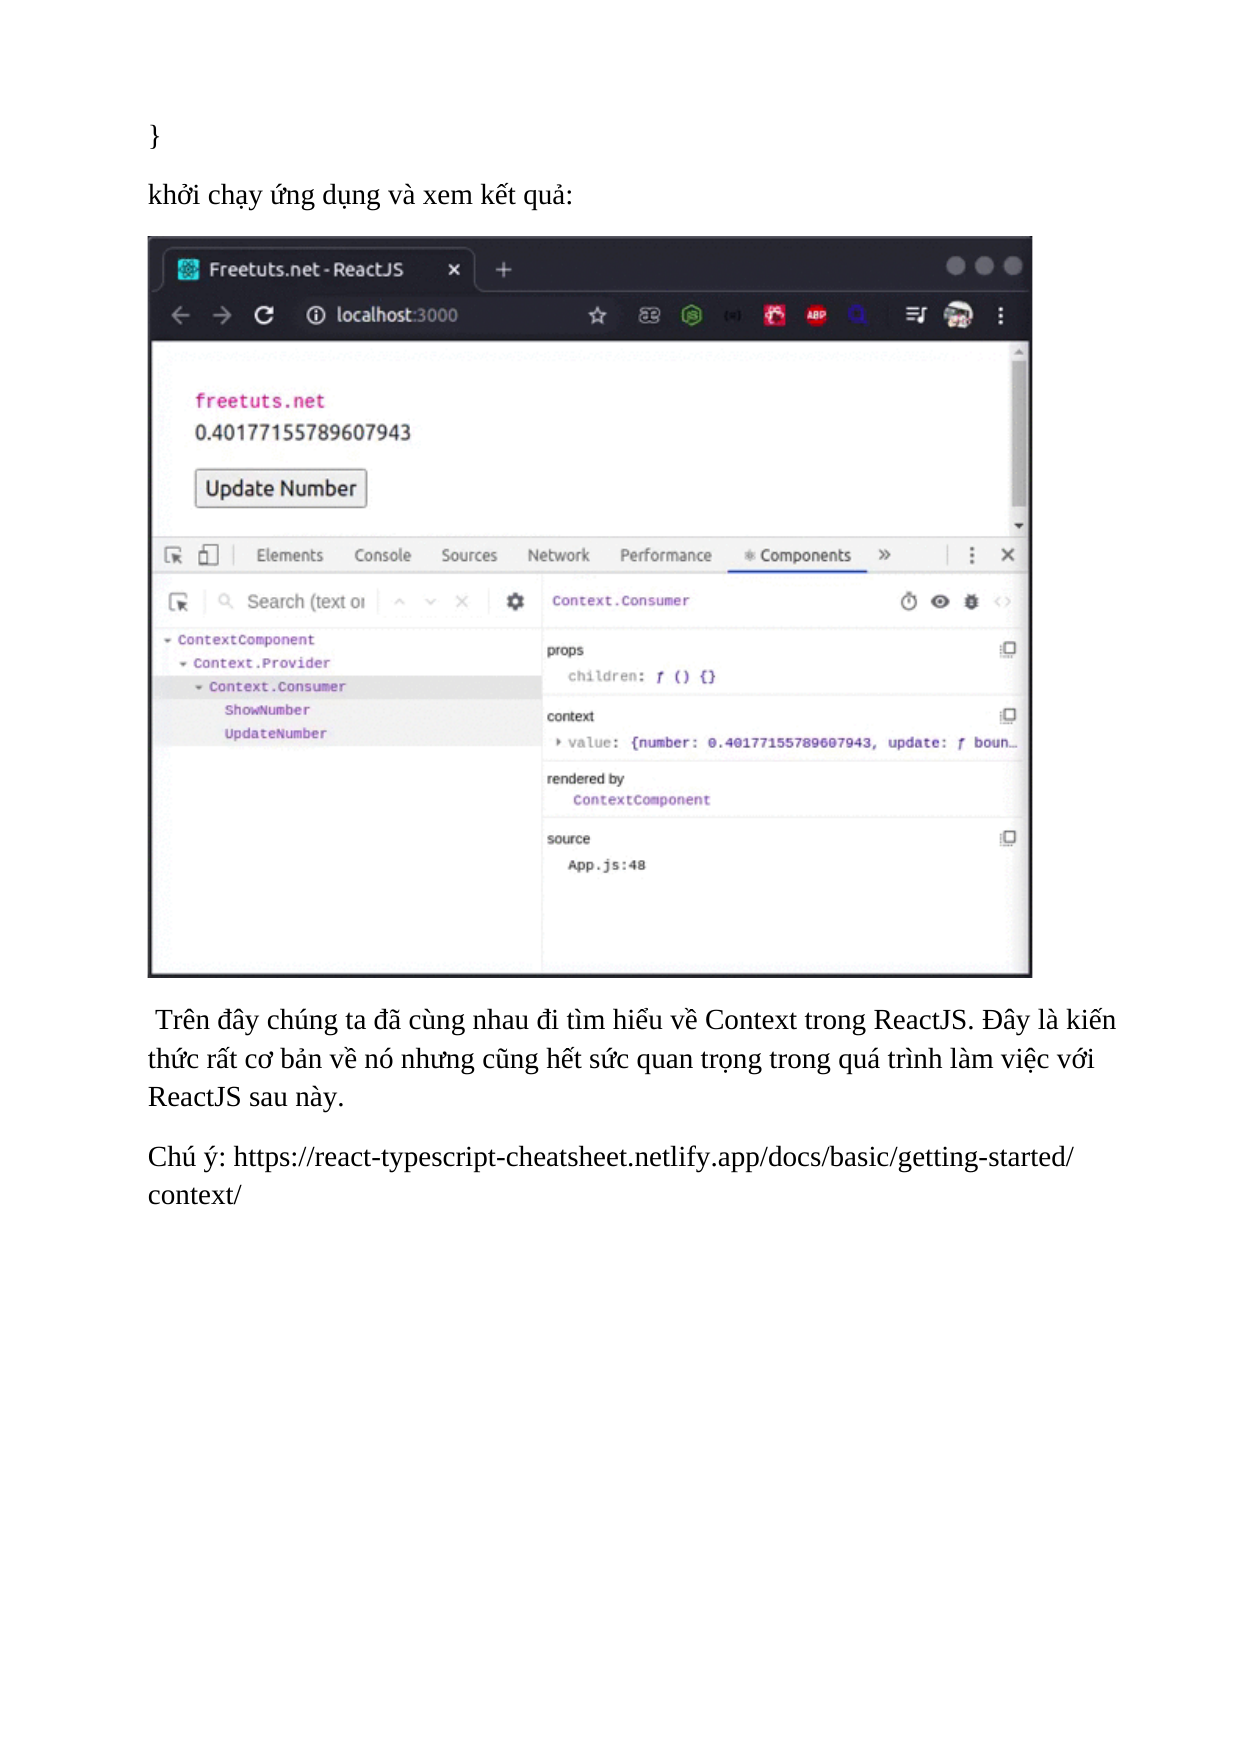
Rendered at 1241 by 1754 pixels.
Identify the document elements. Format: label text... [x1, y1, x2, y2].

picture [147, 236, 1033, 978]
text } [148, 118, 1152, 152]
text khởi chạy ứng dụng và xem kết quả: [148, 177, 1152, 211]
text Chú ý: https://react-typescript-cheatsheet.netlify.app/docs/basic/getting-started/context/ [148, 1139, 1152, 1211]
text Trên đây chúng ta đã cùng nhau đi tìm hiểu về Context trong ReactJS. Đây là kiến thức rất cơ bản về nó nhưng cũng hết sức quan trọng trong quá trình làm việc với ReactJS sau này. [148, 1002, 1152, 1113]
